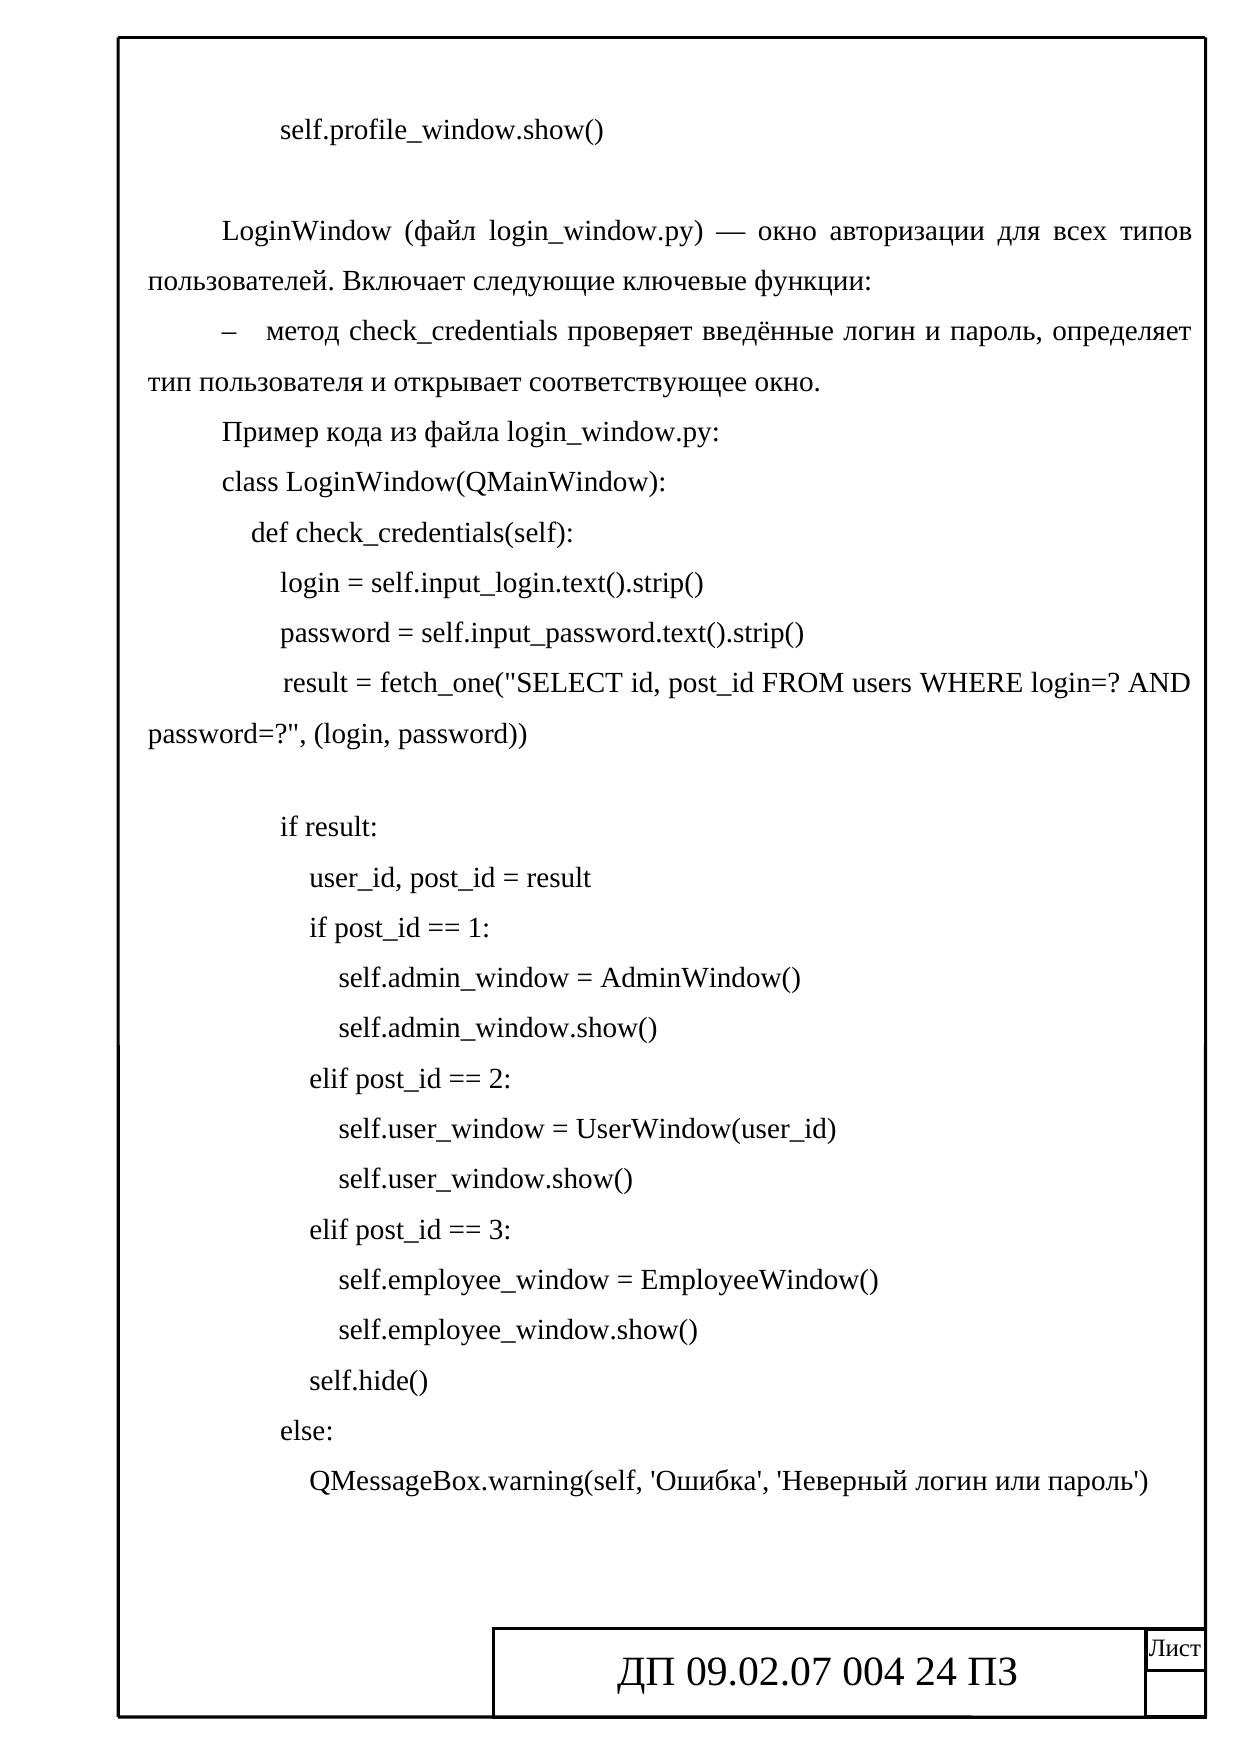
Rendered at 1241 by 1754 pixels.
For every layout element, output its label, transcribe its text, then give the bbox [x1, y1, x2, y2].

text user_id, post_id = result [148, 860, 1192, 893]
text LoginWindow (файл login_window.py) — окно авторизации для всех типов пользователей. Включает следующие ключевые функции: [148, 213, 1192, 297]
text Пример кода из файла login_window.py: [148, 414, 1192, 448]
text self.admin_window.show() [148, 1011, 1192, 1044]
text class LoginWindow(QMainWindow): [148, 464, 1192, 498]
text self.employee_window.show() [148, 1312, 1192, 1346]
text QMessageBox.warning(self, 'Ошибка', 'Неверный логин или пароль') [148, 1463, 1192, 1497]
text self.profile_window.show() [148, 112, 1192, 146]
text if result: [148, 809, 1192, 843]
text self.user_window = UserWindow(user_id) [148, 1111, 1192, 1145]
text if post_id == 1: [148, 910, 1192, 943]
text – метод check_credentials проверяет введённые логин и пароль, определяет тип пользователя и открывает соответствующее окно. [148, 313, 1192, 397]
text result = fetch_one("SELECT id, post_id FROM users WHERE login=? AND password=?", (login, password)) [148, 666, 1192, 749]
text self.user_window.show() [148, 1162, 1192, 1195]
text login = self.input_login.text().strip() [148, 565, 1192, 598]
text elif post_id == 2: [148, 1061, 1192, 1094]
text self.hide() [148, 1363, 1192, 1396]
text elif post_id == 3: [148, 1212, 1192, 1245]
text else: [148, 1413, 1192, 1447]
text self.employee_window = EmployeeWindow() [148, 1262, 1192, 1296]
text self.admin_window = AdminWindow() [148, 960, 1192, 994]
text def check_credentials(self): [148, 515, 1192, 548]
text password = self.input_password.text().strip() [148, 615, 1192, 649]
